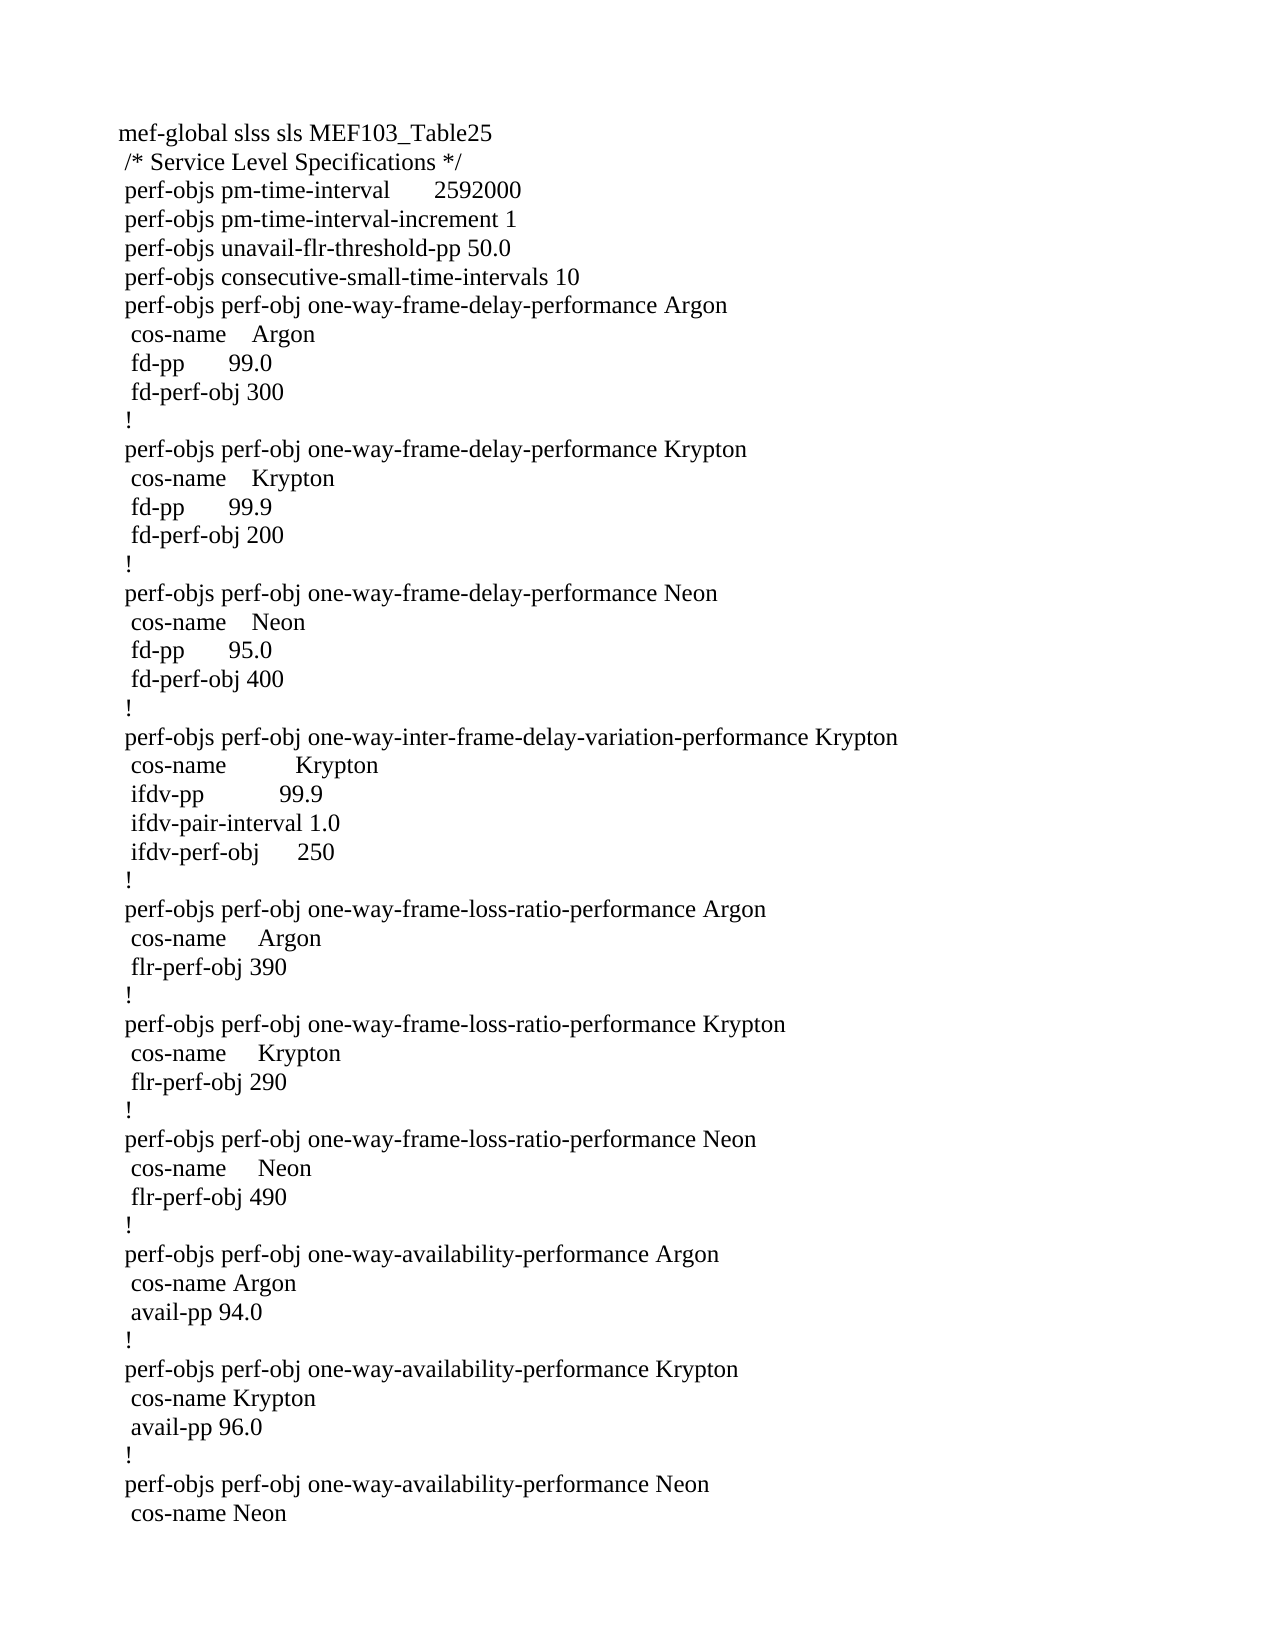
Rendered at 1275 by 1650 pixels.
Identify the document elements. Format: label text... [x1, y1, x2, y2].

text avail-pp 96.0 [118, 1412, 1157, 1441]
text avail-pp 94.0 [118, 1297, 1157, 1326]
text ifdv-perf-obj 250 [118, 837, 1157, 866]
text ! [118, 981, 1157, 1009]
text perf-objs perf-obj one-way-inter-frame-delay-variation-performance Krypton [118, 722, 1157, 751]
text perf-objs perf-obj one-way-frame-delay-performance Argon [118, 291, 1157, 319]
text cos-name Argon [118, 319, 1157, 348]
text perf-objs perf-obj one-way-frame-loss-ratio-performance Neon [118, 1124, 1157, 1153]
text perf-objs perf-obj one-way-frame-delay-performance Krypton [118, 434, 1157, 463]
text ifdv-pp 99.9 [118, 779, 1157, 808]
text perf-objs pm-time-interval 2592000 [118, 176, 1157, 204]
text perf-objs perf-obj one-way-availability-performance Argon [118, 1239, 1157, 1268]
text mef-global slss sls MEF103_Table25 [118, 118, 1157, 147]
text ! [118, 1211, 1157, 1239]
text cos-name Krypton [118, 463, 1157, 492]
text fd-perf-obj 400 [118, 664, 1157, 693]
text perf-objs consecutive-small-time-intervals 10 [118, 262, 1157, 291]
text perf-objs perf-obj one-way-availability-performance Neon [118, 1469, 1157, 1498]
text cos-name Krypton [118, 1383, 1157, 1412]
text perf-objs pm-time-interval-increment 1 [118, 204, 1157, 233]
text ! [118, 1441, 1157, 1469]
text flr-perf-obj 390 [118, 952, 1157, 981]
text cos-name Krypton [118, 1038, 1157, 1067]
text ! [118, 693, 1157, 722]
text ! [118, 1326, 1157, 1354]
text perf-objs unavail-flr-threshold-pp 50.0 [118, 233, 1157, 262]
text cos-name Krypton [118, 751, 1157, 779]
text cos-name Neon [118, 1153, 1157, 1182]
text ! [118, 1096, 1157, 1124]
text cos-name Neon [118, 607, 1157, 636]
text /* Service Level Specifications */ [118, 147, 1157, 176]
text perf-objs perf-obj one-way-frame-loss-ratio-performance Argon [118, 894, 1157, 923]
text perf-objs perf-obj one-way-frame-delay-performance Neon [118, 578, 1157, 607]
text ! [118, 866, 1157, 894]
text ! [118, 549, 1157, 578]
text cos-name Argon [118, 1268, 1157, 1297]
text fd-perf-obj 300 [118, 377, 1157, 406]
text fd-pp 95.0 [118, 636, 1157, 664]
text flr-perf-obj 490 [118, 1182, 1157, 1211]
text cos-name Neon [118, 1498, 1157, 1527]
text fd-perf-obj 200 [118, 521, 1157, 549]
text perf-objs perf-obj one-way-availability-performance Krypton [118, 1354, 1157, 1383]
text flr-perf-obj 290 [118, 1067, 1157, 1096]
text ifdv-pair-interval 1.0 [118, 808, 1157, 837]
text cos-name Argon [118, 923, 1157, 952]
text ! [118, 406, 1157, 434]
text fd-pp 99.0 [118, 348, 1157, 377]
text perf-objs perf-obj one-way-frame-loss-ratio-performance Krypton [118, 1009, 1157, 1038]
text fd-pp 99.9 [118, 492, 1157, 521]
